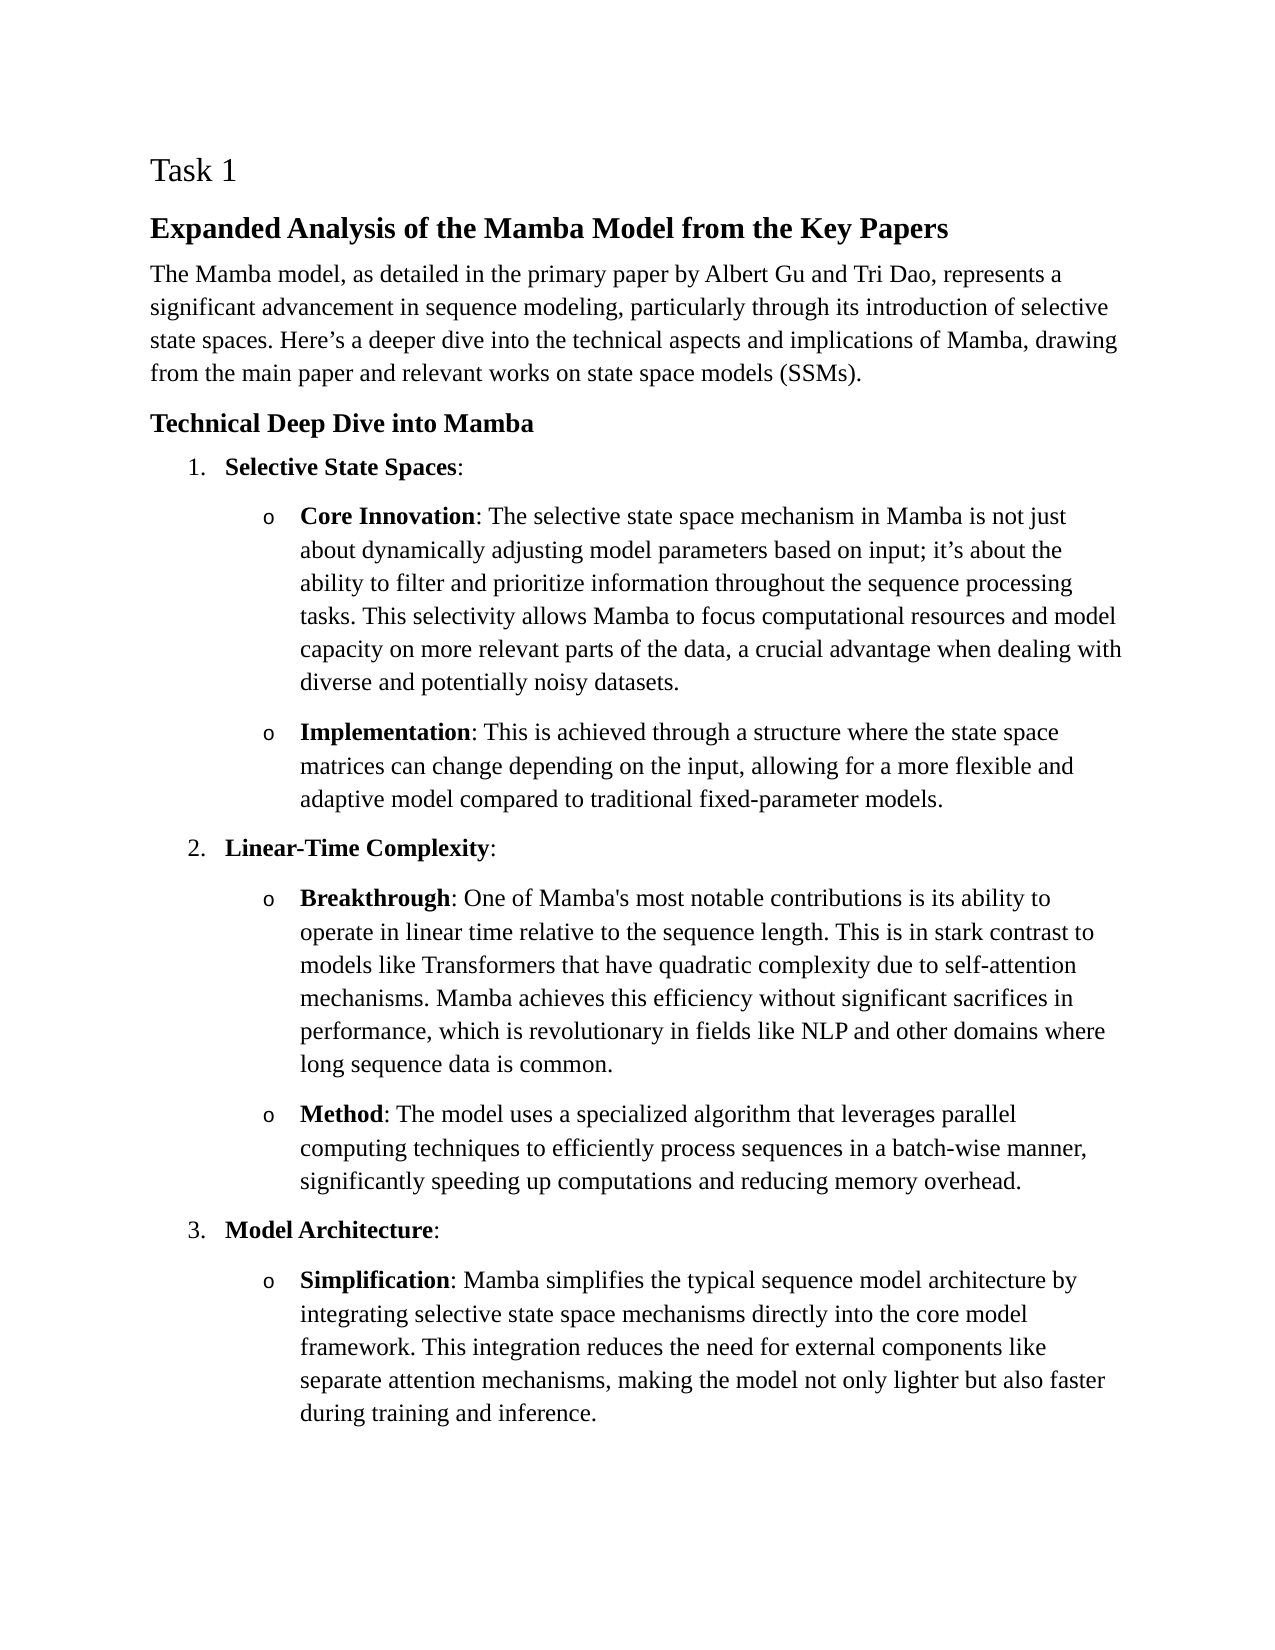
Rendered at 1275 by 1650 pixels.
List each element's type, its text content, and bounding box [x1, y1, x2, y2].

list Method: The model uses a specialized algorithm that leverages parallel computing techniques to efficiently process sequences in a batch-wise manner, significantly speeding up computations and reducing memory overhead. [262, 1099, 1125, 1194]
list Breakthrough: One of Mamba's most notable contributions is its ability to operate in linear time relative to the sequence length. This is in stark contrast to models like Transformers that have quadratic complexity due to self-attention mechanisms. Mamba achieves this efficiency without significant sacrifices in performance, which is revolutionary in fields like NLP and other domains where long sequence data is common. [262, 883, 1125, 1078]
list Implementation: This is achieved through a structure where the state space matrices can change depending on the input, allowing for a more flexible and adaptive model compared to traditional fixed-parameter models. [262, 717, 1125, 813]
subtitle Technical Deep Dive into Mamba [150, 408, 1125, 439]
list Core Innovation: The selective state space mechanism in Mamba is not just about dynamically adjusting model parameters based on input; it’s about the ability to filter and prioritize information throughout the sequence processing tasks. This selectivity allows Mamba to focus computational resources and model capacity on more relevant parts of the data, a crucial advantage when dealing with diverse and potentially noisy datasets. [262, 501, 1125, 696]
list Selective State Spaces: [187, 452, 1125, 480]
list Linear-Time Complexity: [187, 833, 1125, 862]
subtitle Expanded Analysis of the Mamba Model from the Key Papers [150, 211, 1125, 245]
subtitle Task 1 [150, 150, 1125, 188]
list Model Architecture: [187, 1215, 1125, 1244]
text The Mamba model, as detailed in the primary paper by Albert Gu and Tri Dao, represents a significant advancement in sequence modeling, particularly through its introduction of selective state spaces. Here’s a deeper dive into the technical aspects and implications of Mamba, drawing from the main paper and relevant works on state space models (SSMs). [150, 259, 1125, 387]
list Simplification: Mamba simplifies the typical sequence model architecture by integrating selective state space mechanisms directly into the core model framework. This integration reduces the need for external components like separate attention mechanisms, making the model not only lighter but also faster during training and inference. [262, 1265, 1125, 1427]
